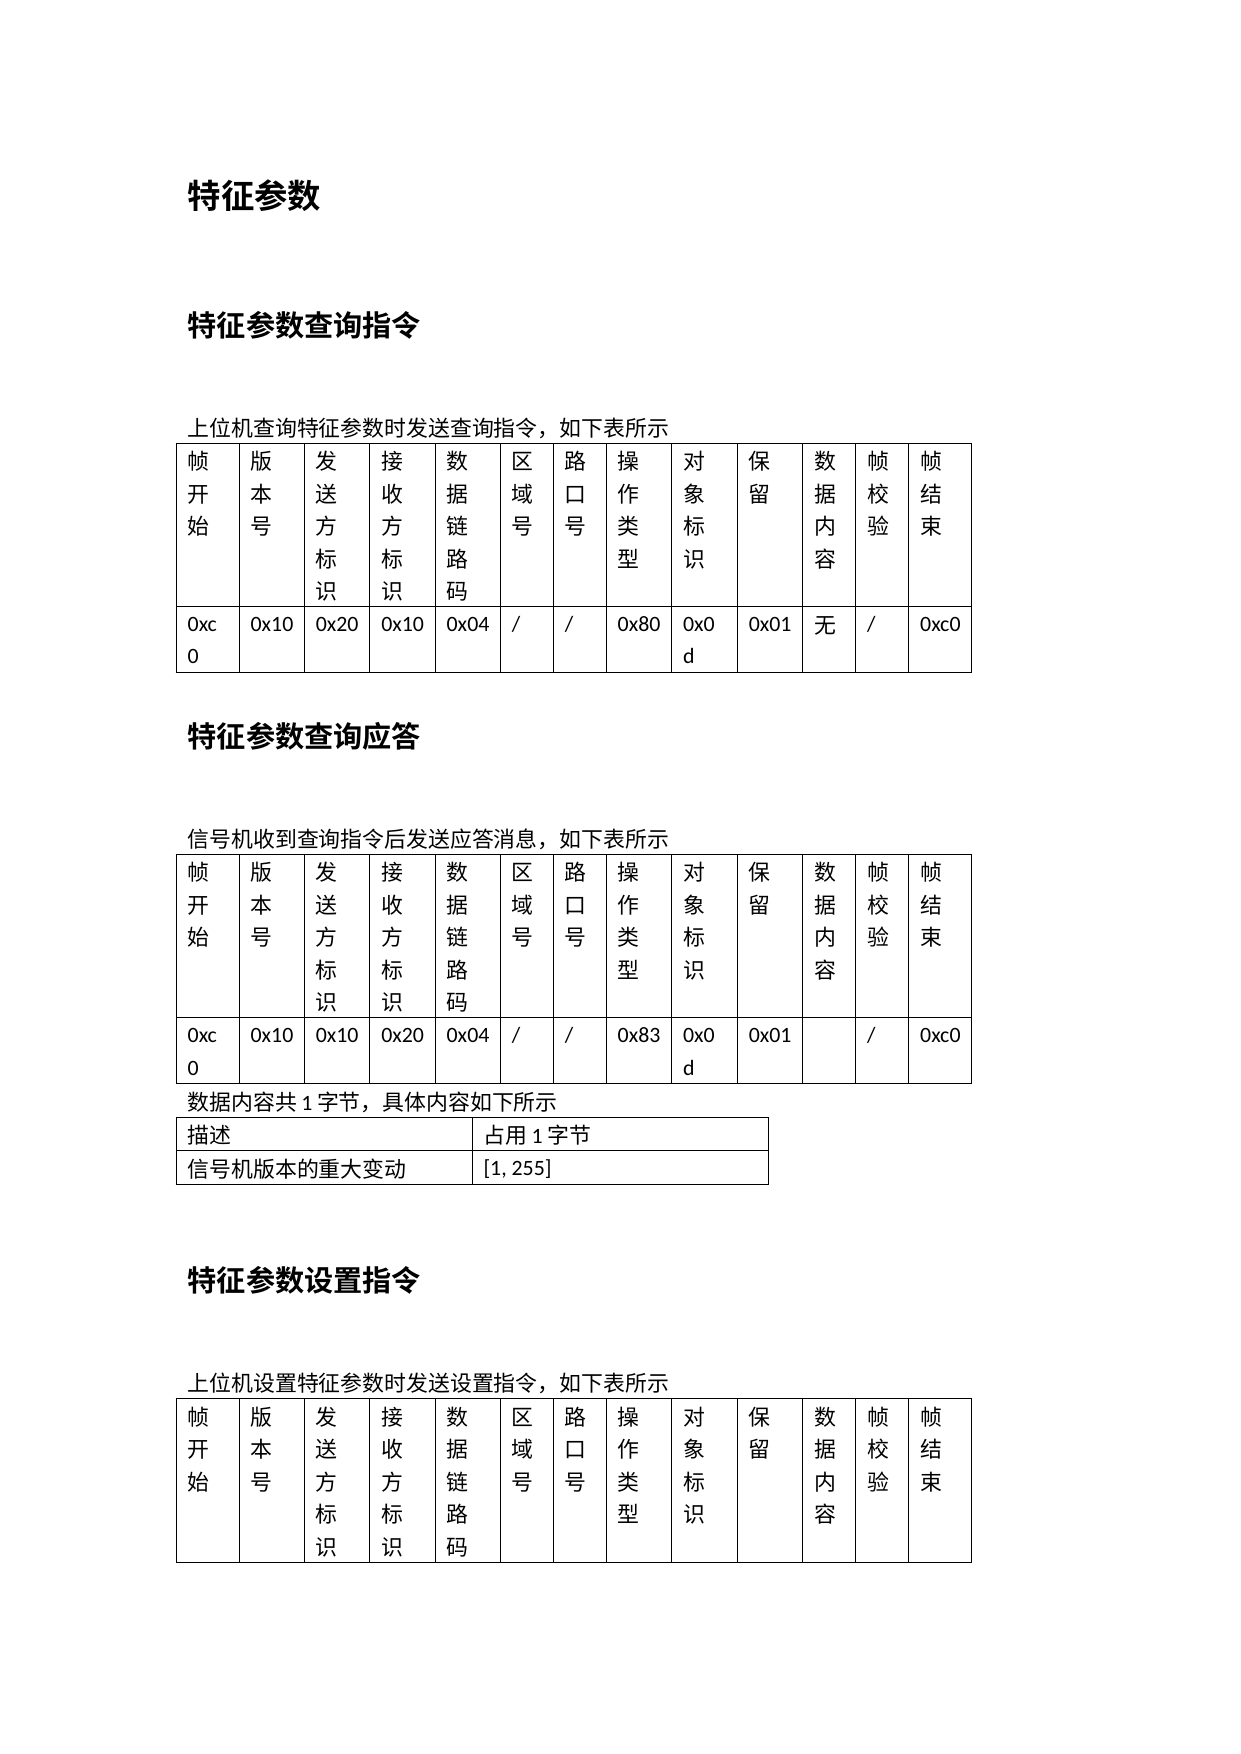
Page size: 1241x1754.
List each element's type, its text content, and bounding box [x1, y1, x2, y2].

table_cell / [501, 1018, 553, 1083]
table_header 保留 [738, 855, 802, 1017]
table_header 帧结束 [909, 444, 971, 606]
table_cell 0x04 [436, 1018, 500, 1083]
text 上位机设置特征参数时发送设置指令，如下表所示 [187, 1366, 1053, 1398]
table_cell 0xc0 [909, 1018, 971, 1083]
table_cell 0x10 [240, 607, 304, 672]
subtitle 特征参数 [187, 162, 1053, 227]
table_header 版本号 [240, 855, 304, 1017]
text 上位机查询特征参数时发送查询指令，如下表所示 [187, 410, 1053, 443]
table_header 帧开始 [177, 444, 239, 606]
table_header 操作类型 [607, 444, 671, 606]
table_header 区域号 [501, 1399, 553, 1562]
table_header 发送方标识 [305, 855, 369, 1017]
table_header 区域号 [501, 855, 553, 1017]
table_cell / [856, 1018, 908, 1083]
table_cell [803, 1018, 855, 1083]
table_cell 0x10 [305, 1018, 369, 1083]
table_header 帧结束 [909, 1399, 971, 1562]
table_cell 0x80 [607, 607, 671, 672]
table_cell 0x20 [370, 1018, 435, 1083]
table_header 接收方标识 [370, 444, 435, 606]
table_header 路口号 [554, 444, 606, 606]
table_header 发送方标识 [305, 1399, 369, 1562]
table_cell 0xc0 [909, 607, 971, 672]
table_cell 0x10 [240, 1018, 304, 1083]
table_cell 无 [803, 607, 855, 672]
table_header 占用1字节 [473, 1118, 768, 1150]
table_header 发送方标识 [305, 444, 369, 606]
table_header 数据内容 [803, 444, 855, 606]
table_header 版本号 [240, 1399, 304, 1562]
table_cell 0xc0 [177, 1018, 239, 1083]
table_cell 0x01 [738, 607, 802, 672]
table_header 保留 [738, 444, 802, 606]
text 信号机收到查询指令后发送应答消息，如下表所示 [187, 821, 1053, 854]
table_header 数据内容 [803, 855, 855, 1017]
table_header 对象标识 [672, 444, 737, 606]
table_header 数据链路码 [436, 1399, 500, 1562]
table_header 数据内容 [803, 1399, 855, 1562]
table_header 帧开始 [177, 855, 239, 1017]
table_header 帧校验 [856, 444, 908, 606]
table_cell 0x04 [436, 607, 500, 672]
table_header 接收方标识 [370, 855, 435, 1017]
table_header 数据链路码 [436, 444, 500, 606]
table_header 帧开始 [177, 1399, 239, 1562]
table_header 帧校验 [856, 1399, 908, 1562]
text 数据内容共1字节，具体内容如下所示 [187, 1084, 1053, 1117]
table_header 保留 [738, 1399, 802, 1562]
table_header 区域号 [501, 444, 553, 606]
table_cell 0x01 [738, 1018, 802, 1083]
table_header 描述 [177, 1118, 472, 1150]
table_header 接收方标识 [370, 1399, 435, 1562]
table_cell 信号机版本的重大变动 [177, 1151, 472, 1184]
subtitle 特征参数查询应答 [187, 702, 1053, 767]
subtitle 特征参数查询指令 [187, 291, 1053, 356]
table_cell 0x20 [305, 607, 369, 672]
table_cell / [856, 607, 908, 672]
table_header 对象标识 [672, 1399, 737, 1562]
table_cell / [501, 607, 553, 672]
table_cell [1, 255] [473, 1151, 768, 1184]
table_cell 0x0d [672, 607, 737, 672]
table_cell / [554, 1018, 606, 1083]
table_cell 0x83 [607, 1018, 671, 1083]
table_header 版本号 [240, 444, 304, 606]
table_header 帧校验 [856, 855, 908, 1017]
table_cell 0xc0 [177, 607, 239, 672]
table_cell / [554, 607, 606, 672]
table_header 操作类型 [607, 1399, 671, 1562]
table_header 帧结束 [909, 855, 971, 1017]
table_header 数据链路码 [436, 855, 500, 1017]
table_cell 0x0d [672, 1018, 737, 1083]
table_cell 0x10 [370, 607, 435, 672]
table_header 路口号 [554, 855, 606, 1017]
table_header 路口号 [554, 1399, 606, 1562]
table_header 对象标识 [672, 855, 737, 1017]
subtitle 特征参数设置指令 [187, 1247, 1053, 1312]
table_header 操作类型 [607, 855, 671, 1017]
